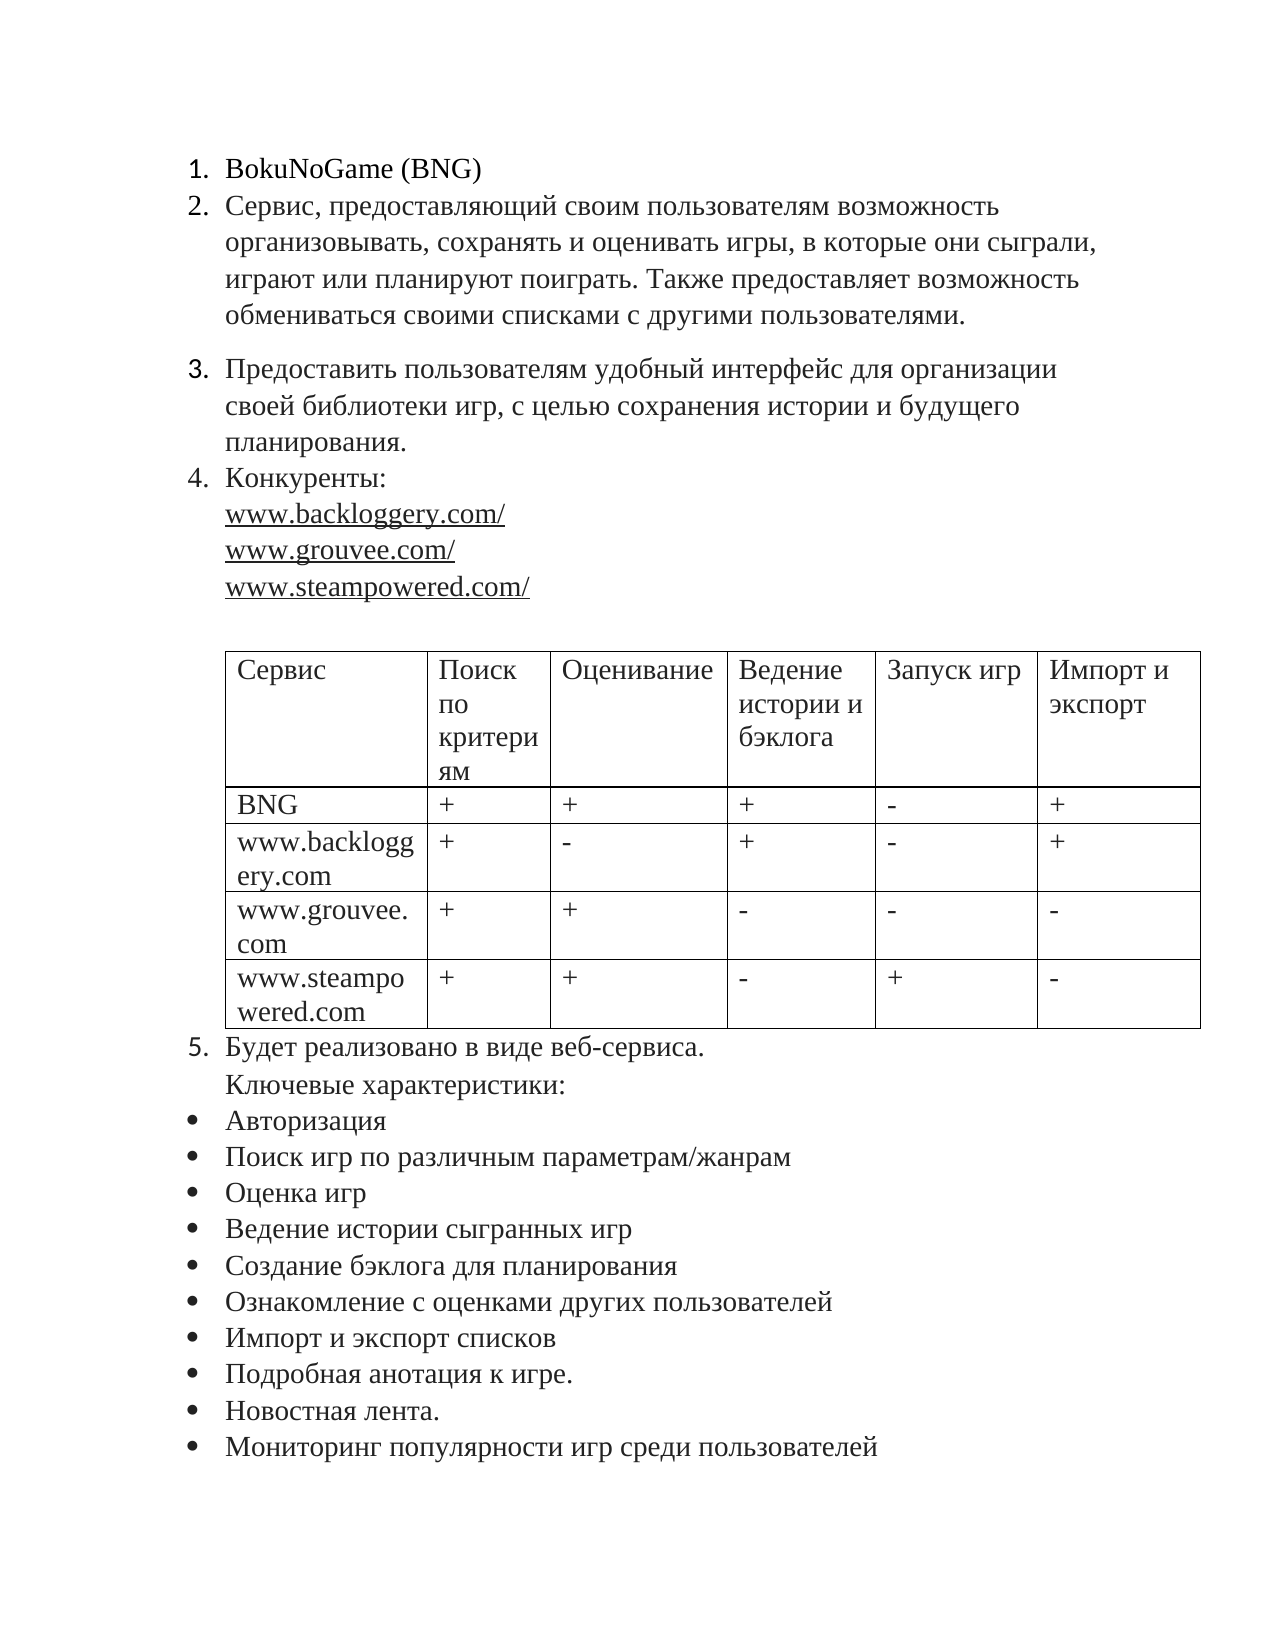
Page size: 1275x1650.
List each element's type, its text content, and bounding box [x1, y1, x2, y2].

table_cell - [1038, 960, 1200, 1027]
list Новостная лента. [187, 1393, 1125, 1427]
table_cell - [728, 960, 875, 1027]
list Поиск игр по различным параметрам/жанрам [187, 1139, 1125, 1173]
list Сервис, предоставляющий своим пользователям возможность организовывать, сохранять и оценивать игры, в которые они сыграли, играют или планируют поиграть. Также предоставляет возможность обмениваться своими списками с другими пользователями. [187, 188, 1125, 330]
table_cell - [728, 892, 875, 959]
list Оценка игр [187, 1175, 1125, 1209]
table_cell - [1038, 892, 1200, 959]
list Конкуренты: www.backloggery.com/ www.grouvee.com/ www.steampowered.com/ [187, 460, 1125, 632]
list BokuNoGame (BNG) [187, 150, 1125, 186]
list Авторизация [187, 1103, 1125, 1137]
list Ознакомление с оценками других пользователей [187, 1284, 1125, 1318]
table_header Оценивание [551, 652, 727, 786]
table_cell - [876, 892, 1037, 959]
table_cell + [551, 960, 727, 1027]
list Мониторинг популярности игр среди пользователей [187, 1429, 1125, 1463]
table_header Сервис [226, 652, 427, 786]
table_cell + [876, 960, 1037, 1027]
table_header Импорт и экспорт [1038, 652, 1200, 786]
table_cell + [728, 824, 875, 891]
table_cell + [551, 892, 727, 959]
list Импорт и экспорт списков [187, 1320, 1125, 1354]
list Ведение истории сыгранных игр [187, 1212, 1125, 1245]
list Подробная анотация к игре. [187, 1357, 1125, 1390]
table_cell www.backloggery.com [226, 824, 427, 891]
list Будет реализовано в виде веб-сервиса. Ключевые характеристики: [187, 1028, 1125, 1100]
table_header Ведение истории и бэклога [728, 652, 875, 786]
table_cell + [428, 788, 550, 823]
table_cell www.grouvee.com [226, 892, 427, 959]
table_cell BNG [226, 788, 427, 823]
table_cell www.steampowered.com [226, 960, 427, 1027]
table_cell + [428, 824, 550, 891]
list Предоставить пользователям удобный интерфейс для организации своей библиотеки игр, с целью сохранения истории и будущего планирования. [187, 350, 1125, 458]
table_cell + [728, 788, 875, 823]
table_cell + [1038, 788, 1200, 823]
table_cell + [428, 960, 550, 1027]
table_cell + [551, 788, 727, 823]
table_cell - [876, 824, 1037, 891]
table_cell + [1038, 824, 1200, 891]
list Создание бэклога для планирования [187, 1248, 1125, 1282]
table_cell + [428, 892, 550, 959]
table_header Поиск по критериям [428, 652, 550, 786]
table_cell - [551, 824, 727, 891]
table_cell - [876, 788, 1037, 823]
table_header Запуск игр [876, 652, 1037, 786]
